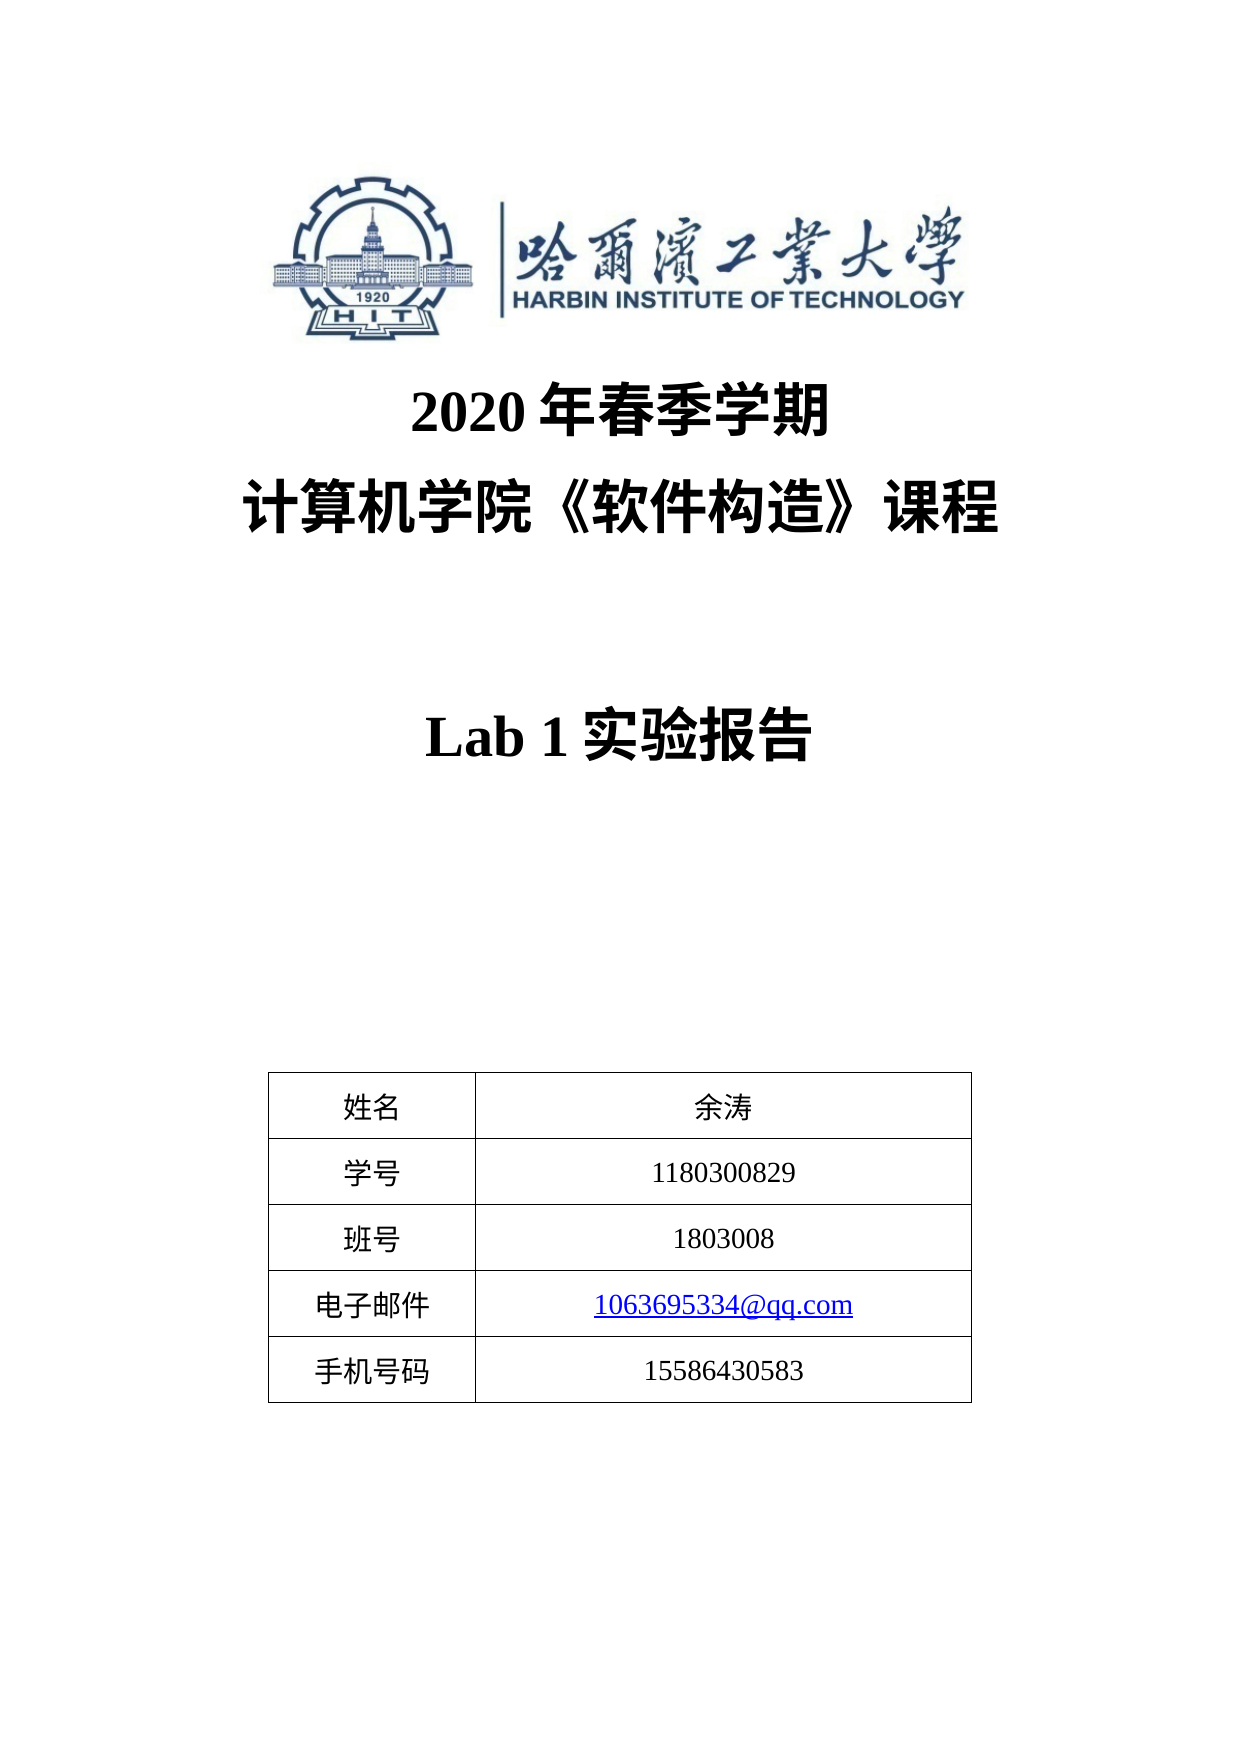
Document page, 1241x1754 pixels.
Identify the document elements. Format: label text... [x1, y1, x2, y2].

table_cell 学号 [269, 1139, 475, 1204]
text 2020年春季学期 计算机学院《软件构造》课程 [187, 357, 1053, 552]
table_header 余涛 [476, 1073, 971, 1138]
table_cell 15586430583 [476, 1337, 971, 1402]
table_cell 1063695334@qq.com [476, 1271, 971, 1336]
table_cell 电子邮件 [269, 1271, 475, 1336]
picture [259, 162, 981, 356]
table_cell 1180300829 [476, 1139, 971, 1204]
table_header 姓名 [269, 1073, 475, 1138]
table_cell 1803008 [476, 1205, 971, 1270]
text Lab 1实验报告 [187, 682, 1053, 812]
table_cell 手机号码 [269, 1337, 475, 1402]
table_cell 班号 [269, 1205, 475, 1270]
